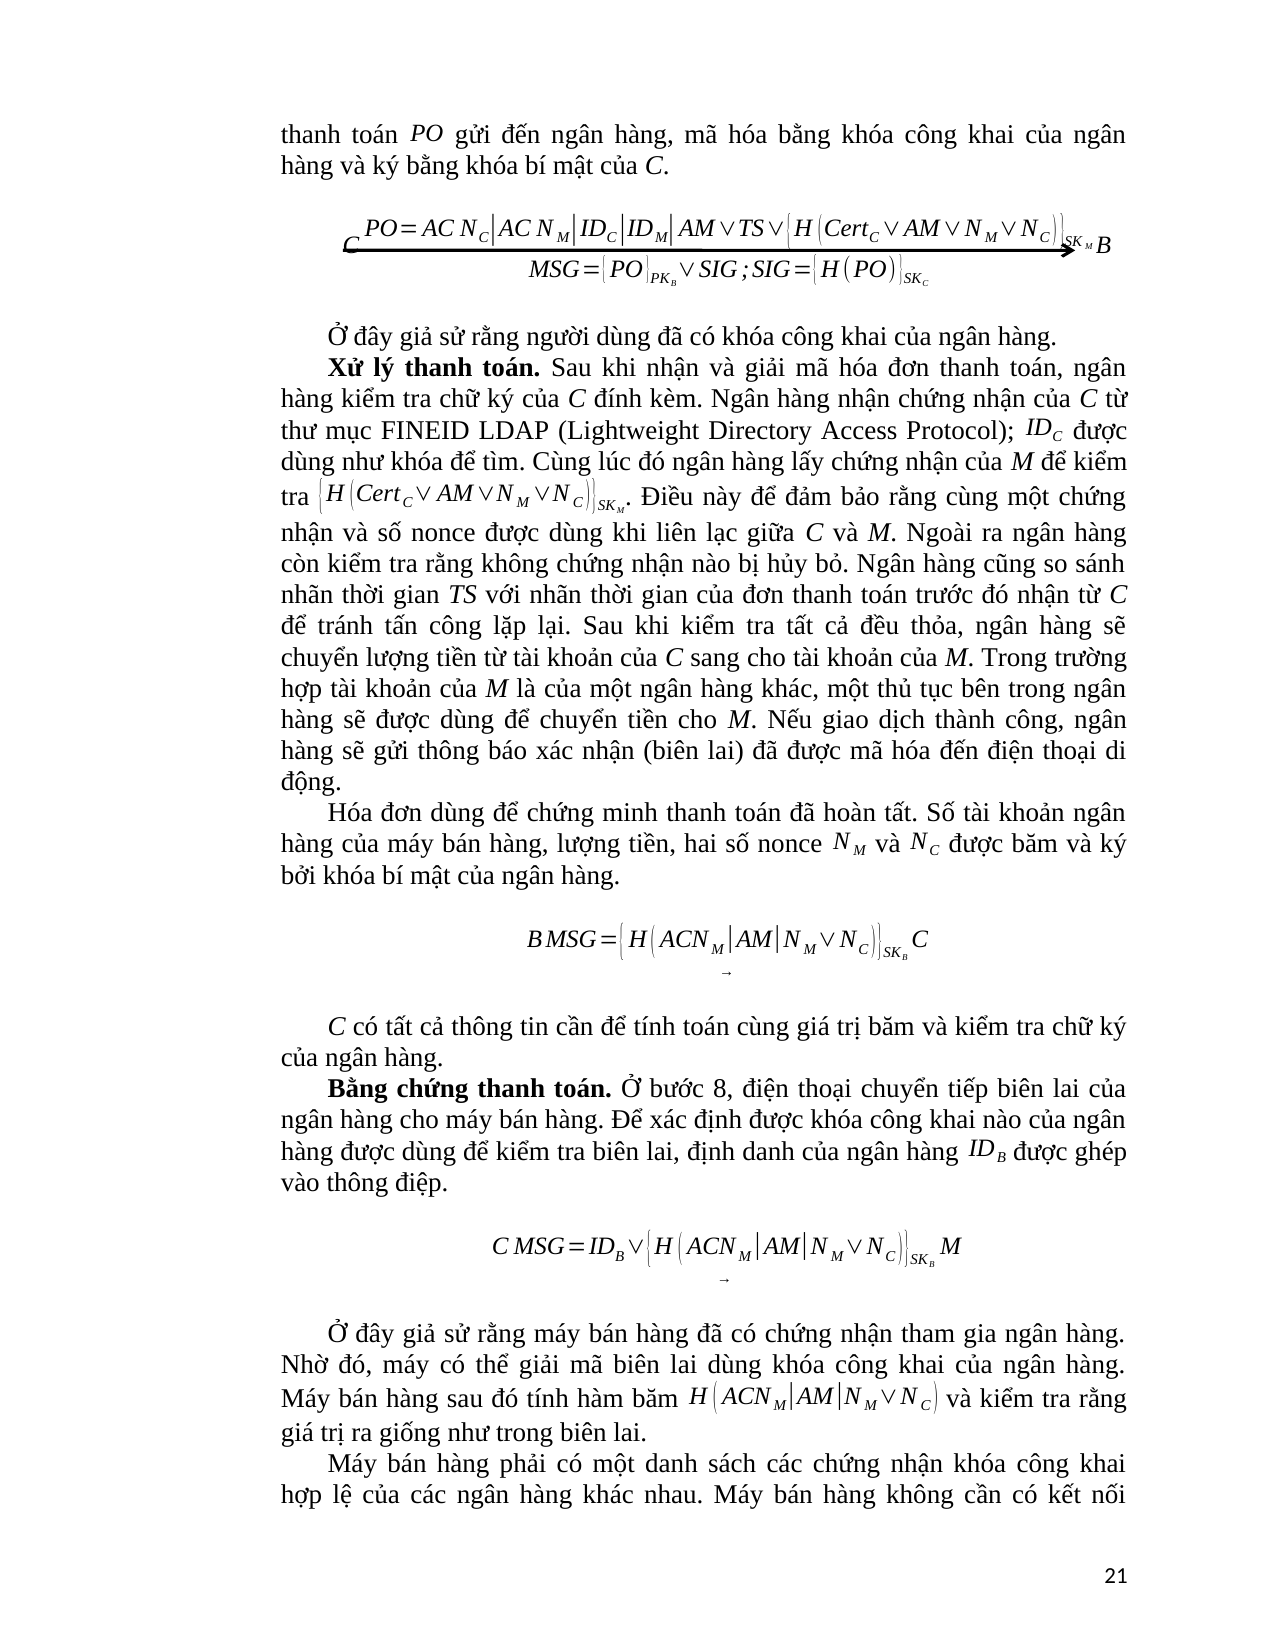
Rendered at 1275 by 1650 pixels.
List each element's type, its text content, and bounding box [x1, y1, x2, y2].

list Ở đây giả sử rằng máy bán hàng đã có chứng nhận tham gia ngân hàng. Nhờ đó, máy có thể giải mã biên lai dùng khóa công khai của ngân hàng. Máy bán hàng sau đó tính hàm băm và kiểm tra rằng giá trị ra giống như trong biên lai. [281, 1317, 1127, 1447]
list Bằng chứng thanh toán. Ở bước 8, điện thoại chuyển tiếp biên lai của ngân hàng cho máy bán hàng. Để xác định được khóa công khai nào của ngân hàng được dùng để kiểm tra biên lai, định danh của ngân hàng được ghép vào thông điệp. [281, 1072, 1127, 1197]
list Ở đây giả sử rằng người dùng đã có khóa công khai của ngân hàng. [281, 320, 1127, 351]
list Xử lý thanh toán. Sau khi nhận và giải mã hóa đơn thanh toán, ngân hàng kiểm tra chữ ký của C đính kèm. Ngân hàng nhận chứng nhận của C từ thư mục FINEID LDAP (Lightweight Directory Access Protocol); được dùng như khóa để tìm. Cùng lúc đó ngân hàng lấy chứng nhận của M để kiểm tra . Điều này để đảm bảo rằng cùng một chứng nhận và số nonce được dùng khi liên lạc giữa C và M. Ngoài ra ngân hàng còn kiểm tra rằng không chứng nhận nào bị hủy bỏ. Ngân hàng cũng so sánh nhãn thời gian TS với nhãn thời gian của đơn thanh toán trước đó nhận từ C để tránh tấn công lặp lại. Sau khi kiểm tra tất cả đều thỏa, ngân hàng sẽ chuyển lượng tiền từ tài khoản của C sang cho tài khoản của M. Trong trường hợp tài khoản của M là của một ngân hàng khác, một thủ tục bên trong ngân hàng sẽ được dùng để chuyển tiền cho M. Nếu giao dịch thành công, ngân hàng sẽ gửi thông báo xác nhận (biên lai) đã được mã hóa đến điện thoại di động. [281, 351, 1127, 796]
list C có tất cả thông tin cần để tính toán cùng giá trị băm và kiểm tra chữ ký của ngân hàng. [281, 1010, 1127, 1072]
list Hóa đơn dùng để chứng minh thanh toán đã hoàn tất. Số tài khoản ngân hàng của máy bán hàng, lượng tiền, hai số nonce và được băm và ký bởi khóa bí mật của ngân hàng. [281, 796, 1127, 890]
